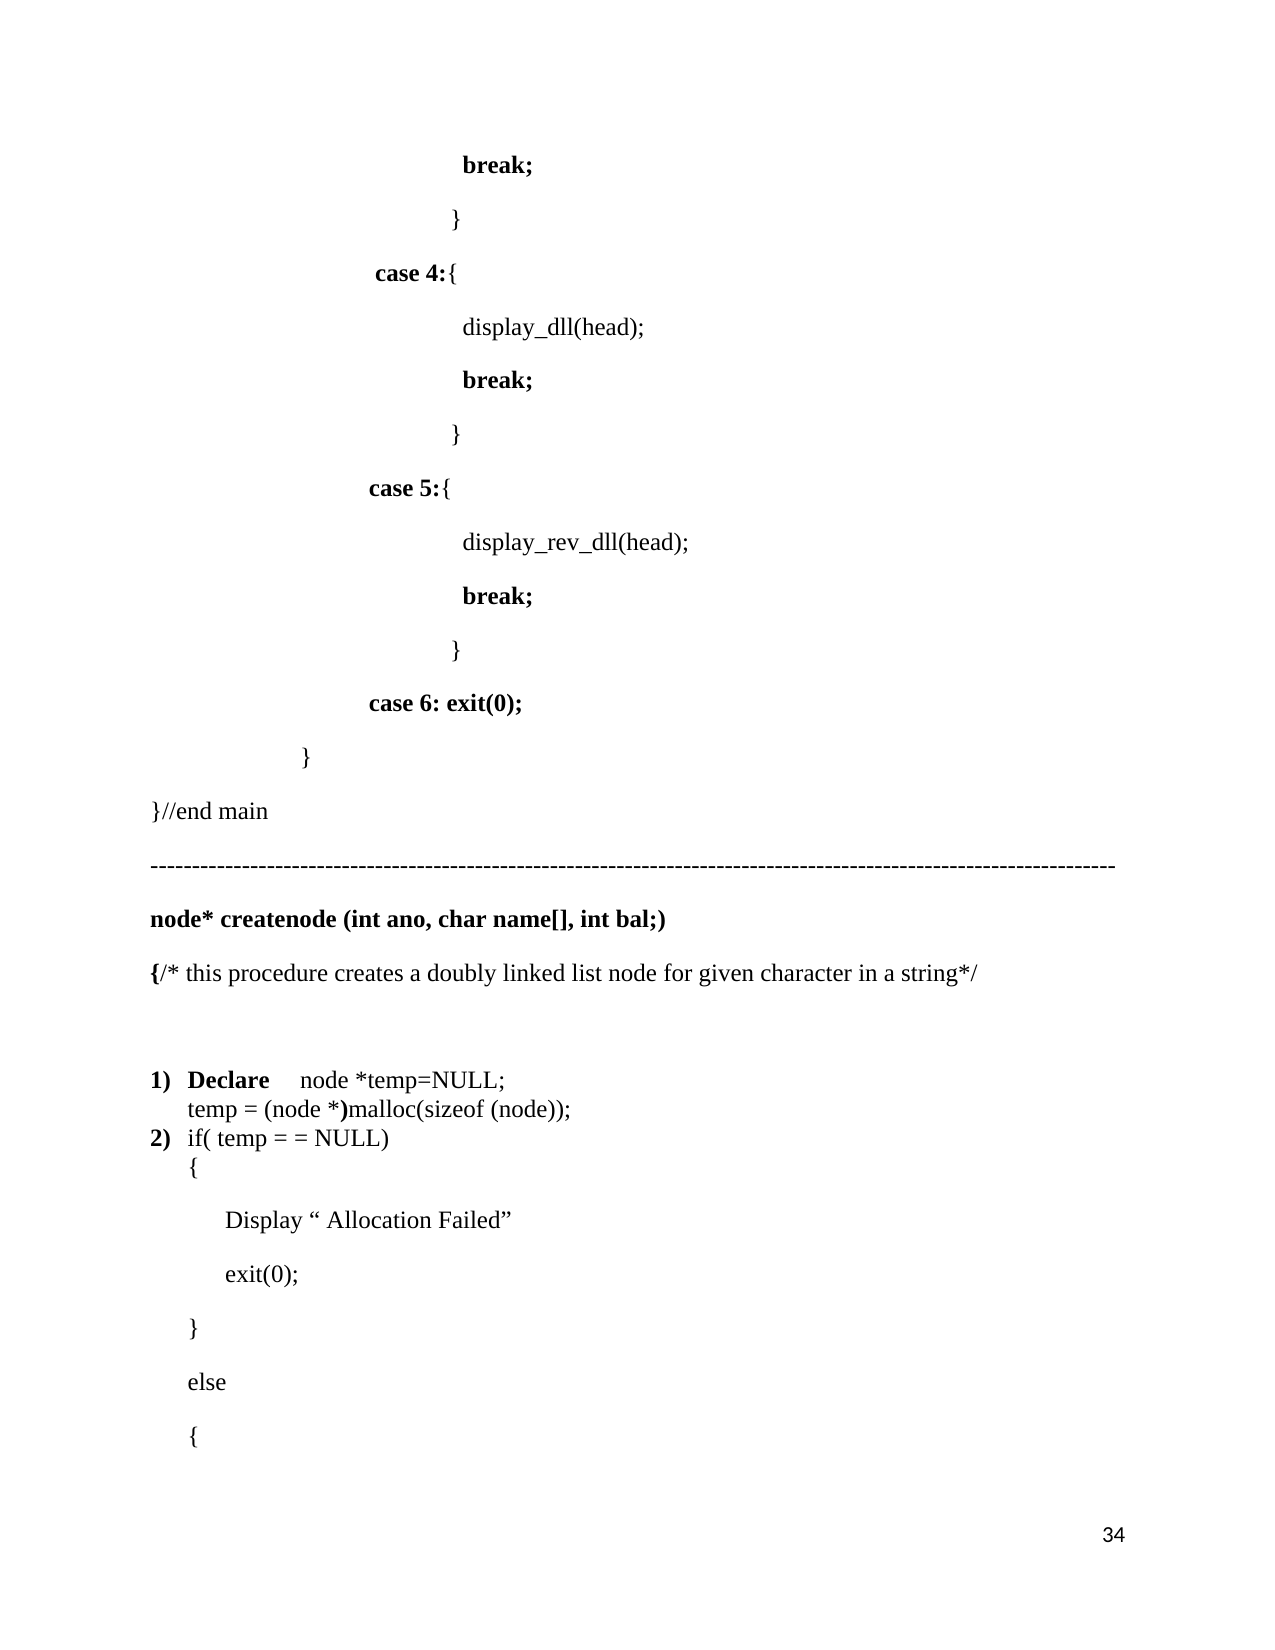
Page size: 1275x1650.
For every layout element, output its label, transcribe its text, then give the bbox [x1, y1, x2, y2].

text else [150, 1367, 1125, 1396]
text } [375, 419, 1125, 448]
text { [150, 1421, 1125, 1450]
text }//end main [150, 796, 1125, 825]
list if( temp = = NULL) [150, 1123, 1125, 1152]
text case 5:{ [300, 473, 1125, 502]
text } [375, 204, 1125, 233]
list Declare node *temp=NULL; [150, 1066, 1125, 1094]
text case 4:{ [150, 258, 1125, 286]
text break; [225, 150, 1125, 179]
text break; [225, 581, 1125, 609]
text Display “ Allocation Failed” [187, 1206, 1125, 1234]
text -------------------------------------------------------------------------------------------------------------------- [150, 850, 1125, 879]
text } [150, 742, 1125, 771]
text } [187, 1313, 1125, 1342]
text case 6: exit(0); [150, 688, 1125, 717]
text break; [225, 365, 1125, 394]
text display_rev_dll(head); [375, 527, 1125, 556]
text exit(0); [187, 1259, 1125, 1288]
text temp = (node *)malloc(sizeof (node)); [187, 1094, 1125, 1123]
text { [187, 1152, 1125, 1181]
text {/* this procedure creates a doubly linked list node for given character in a string*/ [150, 958, 1125, 987]
text } [375, 635, 1125, 663]
text display_dll(head); [375, 312, 1125, 340]
text node* createnode (int ano, char name[], int bal;) [150, 904, 1125, 933]
